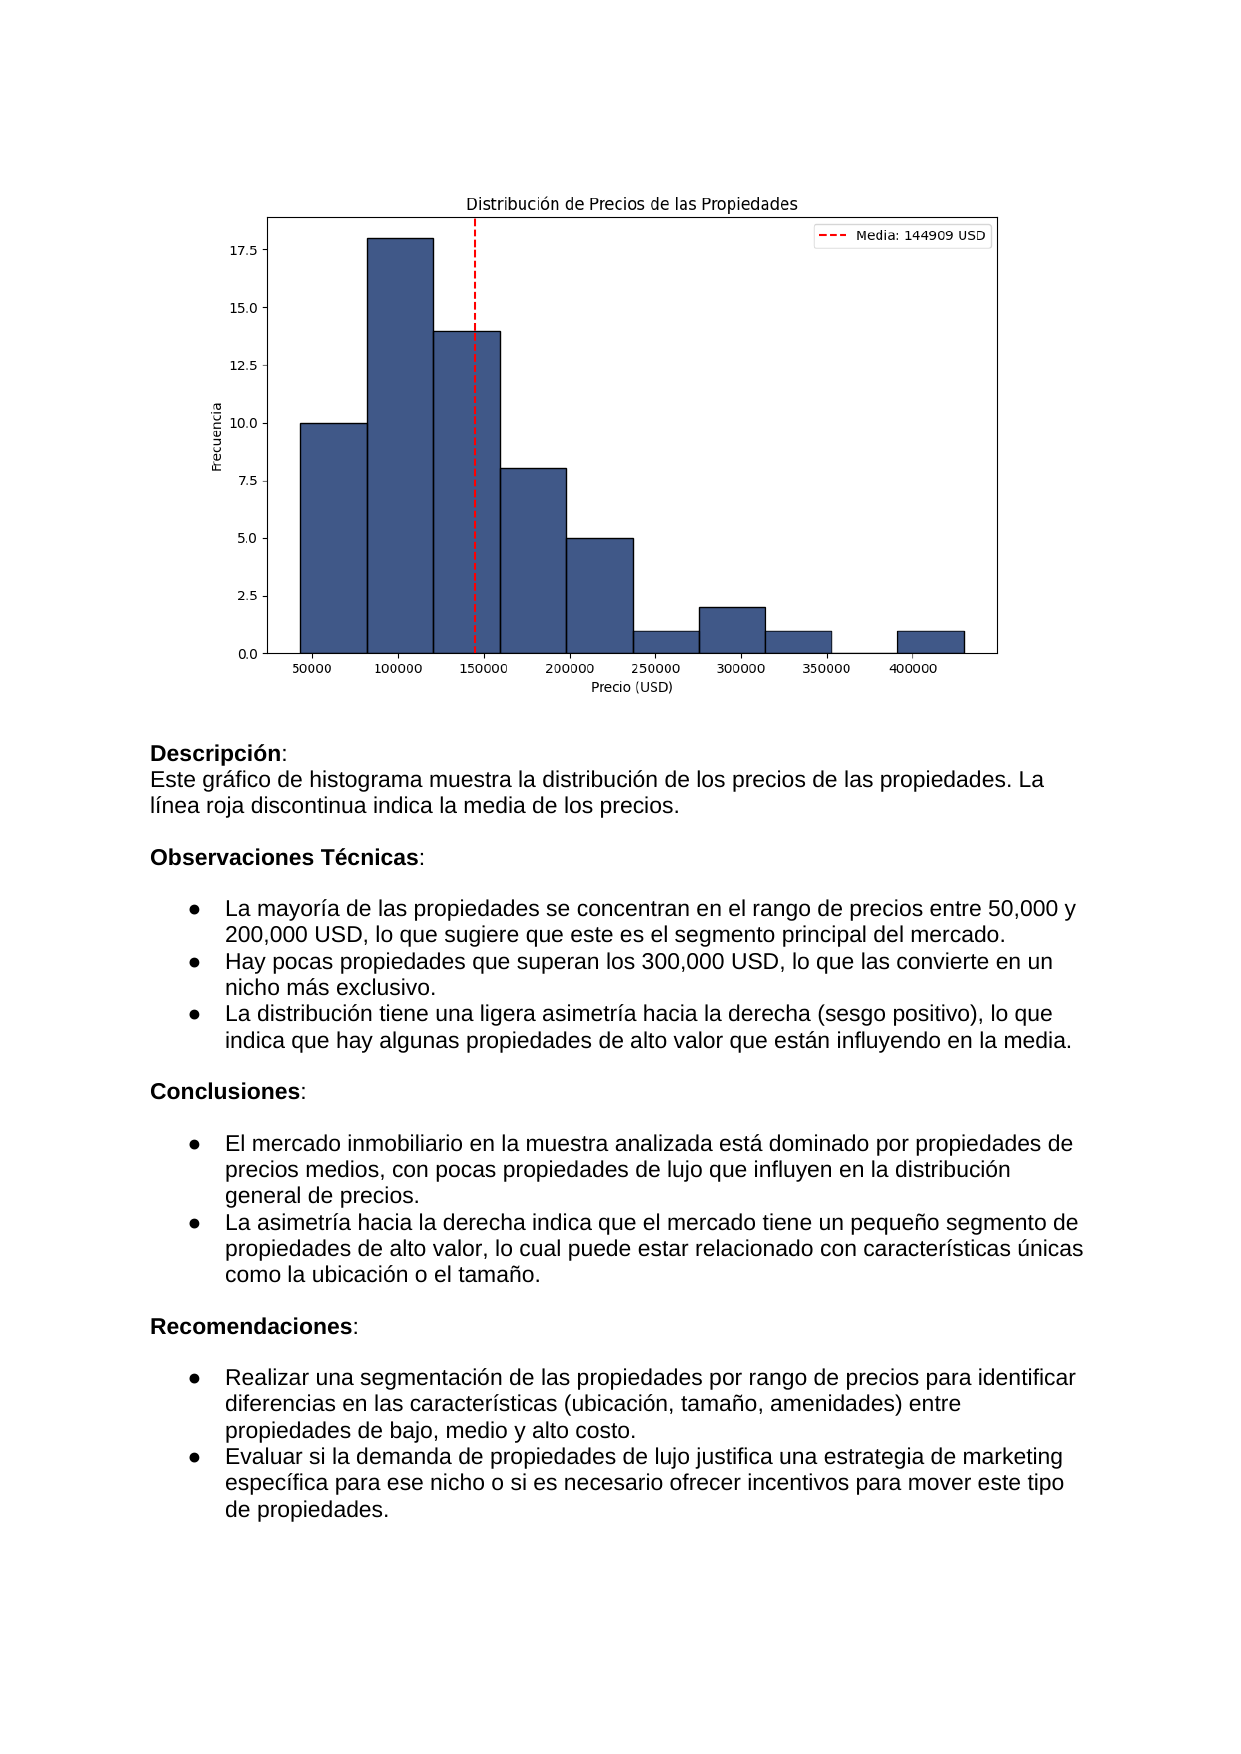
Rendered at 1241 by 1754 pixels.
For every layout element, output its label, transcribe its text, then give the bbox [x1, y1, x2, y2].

list El mercado inmobiliario en la muestra analizada está dominado por propiedades de precios medios, con pocas propiedades de lujo que influyen en la distribución general de precios. [187, 1129, 1090, 1208]
text Conclusiones: [150, 1078, 1090, 1104]
text Observaciones Técnicas: [150, 844, 1090, 870]
picture [150, 150, 1091, 715]
text Recomendaciones: [150, 1313, 1090, 1339]
list La distribución tiene una ligera asimetría hacia la derecha (sesgo positivo), lo que indica que hay algunas propiedades de alto valor que están influyendo en la media. [187, 1000, 1090, 1053]
list Evaluar si la demanda de propiedades de lujo justifica una estrategia de marketing específica para ese nicho o si es necesario ofrecer incentivos para mover este tipo de propiedades. [187, 1443, 1090, 1522]
text Descripción: Este gráfico de histograma muestra la distribución de los precios de las propiedades. La línea roja discontinua indica la media de los precios. [150, 739, 1090, 819]
list Realizar una segmentación de las propiedades por rango de precios para identificar diferencias en las características (ubicación, tamaño, amenidades) entre propiedades de bajo, medio y alto costo. [187, 1364, 1090, 1443]
list La asimetría hacia la derecha indica que el mercado tiene un pequeño segmento de propiedades de alto valor, lo cual puede estar relacionado con características únicas como la ubicación o el tamaño. [187, 1208, 1090, 1288]
list La mayoría de las propiedades se concentran en el rango de precios entre 50,000 y 200,000 USD, lo que sugiere que este es el segmento principal del mercado. [187, 895, 1090, 948]
list Hay pocas propiedades que superan los 300,000 USD, lo que las convierte en un nicho más exclusivo. [187, 948, 1090, 1000]
